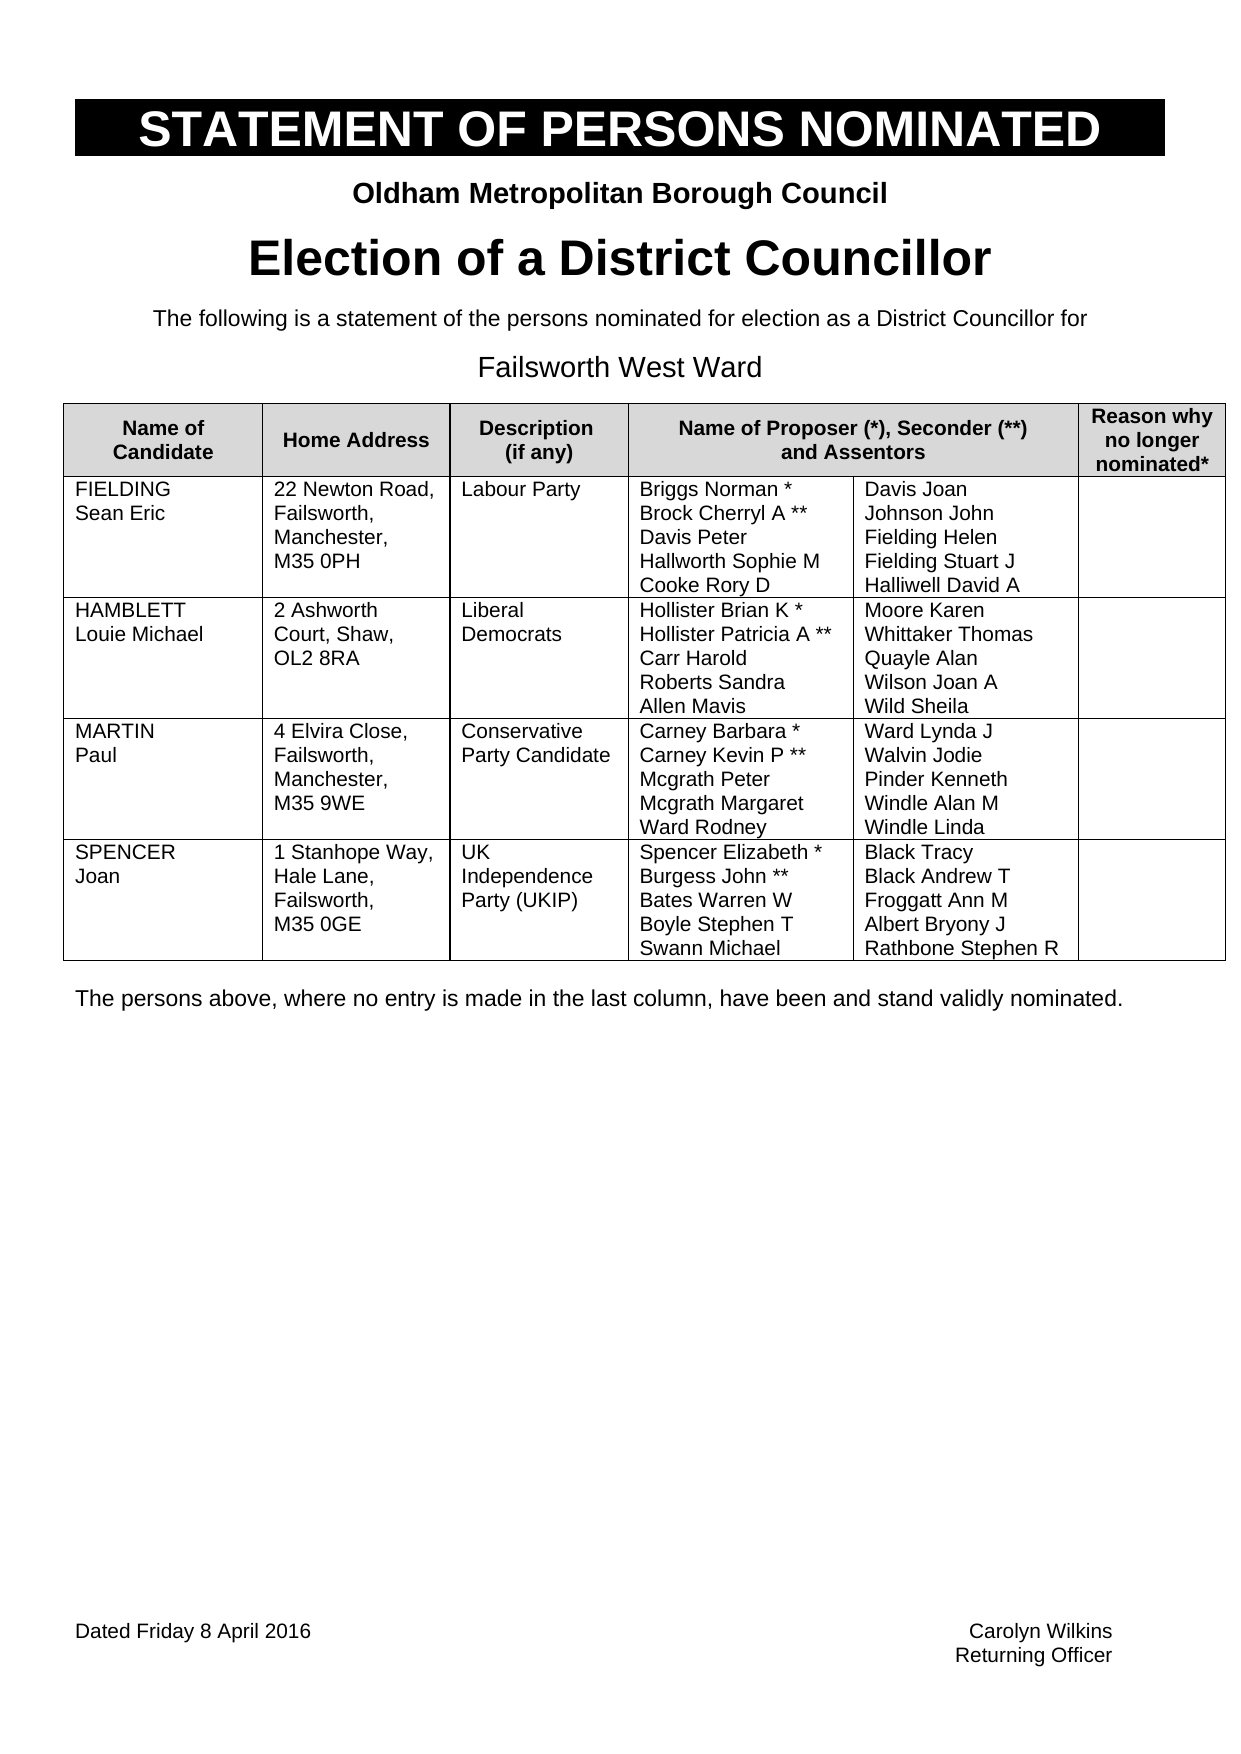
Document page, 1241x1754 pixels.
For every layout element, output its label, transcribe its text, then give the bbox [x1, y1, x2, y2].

table_header Home Address [263, 404, 449, 476]
text Election of a District Councillor [75, 228, 1165, 286]
text STATEMENT OF PERSONS NOMINATED [75, 99, 1165, 156]
table_cell Conservative Party Candidate [451, 719, 628, 839]
table_header Name of Candidate [64, 404, 262, 476]
text Failsworth West Ward [75, 351, 1165, 384]
table_cell SPENCER Joan [64, 840, 262, 959]
table_header Name of Proposer (*), Seconder (**) and Assentors [629, 404, 1078, 476]
table_cell FIELDING Sean Eric [64, 477, 262, 597]
table_header Description (if any) [451, 404, 628, 476]
table_cell Carney Barbara * Carney Kevin P ** Mcgrath Peter Mcgrath Margaret Ward Rodney [629, 719, 853, 839]
table_cell Labour Party [451, 477, 628, 597]
table_cell Davis Joan Johnson John Fielding Helen Fielding Stuart J Halliwell David A [854, 477, 1078, 597]
table_cell [1079, 477, 1225, 597]
table_cell Black Tracy Black Andrew T Froggatt Ann M Albert Bryony J Rathbone Stephen R [854, 840, 1078, 959]
table_cell [1079, 840, 1225, 959]
table_cell [1079, 598, 1225, 718]
table_cell MARTIN Paul [64, 719, 262, 839]
table_cell 4 Elvira Close, Failsworth, Manchester, M35 9WE [263, 719, 449, 839]
text The following is a statement of the persons nominated for election as a District Councillor for [75, 305, 1165, 331]
table_cell 2 Ashworth Court, Shaw, OL2 8RA [263, 598, 449, 718]
table_cell Hollister Brian K * Hollister Patricia A ** Carr Harold Roberts Sandra Allen Mavis [629, 598, 853, 718]
table_cell 22 Newton Road, Failsworth, Manchester, M35 0PH [263, 477, 449, 597]
table_cell [1079, 719, 1225, 839]
text The persons above, where no entry is made in the last column, have been and stand validly nominated. [75, 984, 1165, 1011]
table_cell 1 Stanhope Way, Hale Lane, Failsworth, M35 0GE [263, 840, 449, 959]
table_cell Ward Lynda J Walvin Jodie Pinder Kenneth Windle Alan M Windle Linda [854, 719, 1078, 839]
table_header Reason why no longer nominated* [1079, 404, 1225, 476]
table_cell HAMBLETT Louie Michael [64, 598, 262, 718]
text Oldham Metropolitan Borough Council [75, 176, 1165, 209]
table_cell Spencer Elizabeth * Burgess John ** Bates Warren W Boyle Stephen T Swann Michael [629, 840, 853, 959]
table_cell Moore Karen Whittaker Thomas Quayle Alan Wilson Joan A Wild Sheila [854, 598, 1078, 718]
table_cell UK Independence Party (UKIP) [451, 840, 628, 959]
table_cell Briggs Norman * Brock Cherryl A ** Davis Peter Hallworth Sophie M Cooke Rory D [629, 477, 853, 597]
table_cell Liberal Democrats [451, 598, 628, 718]
